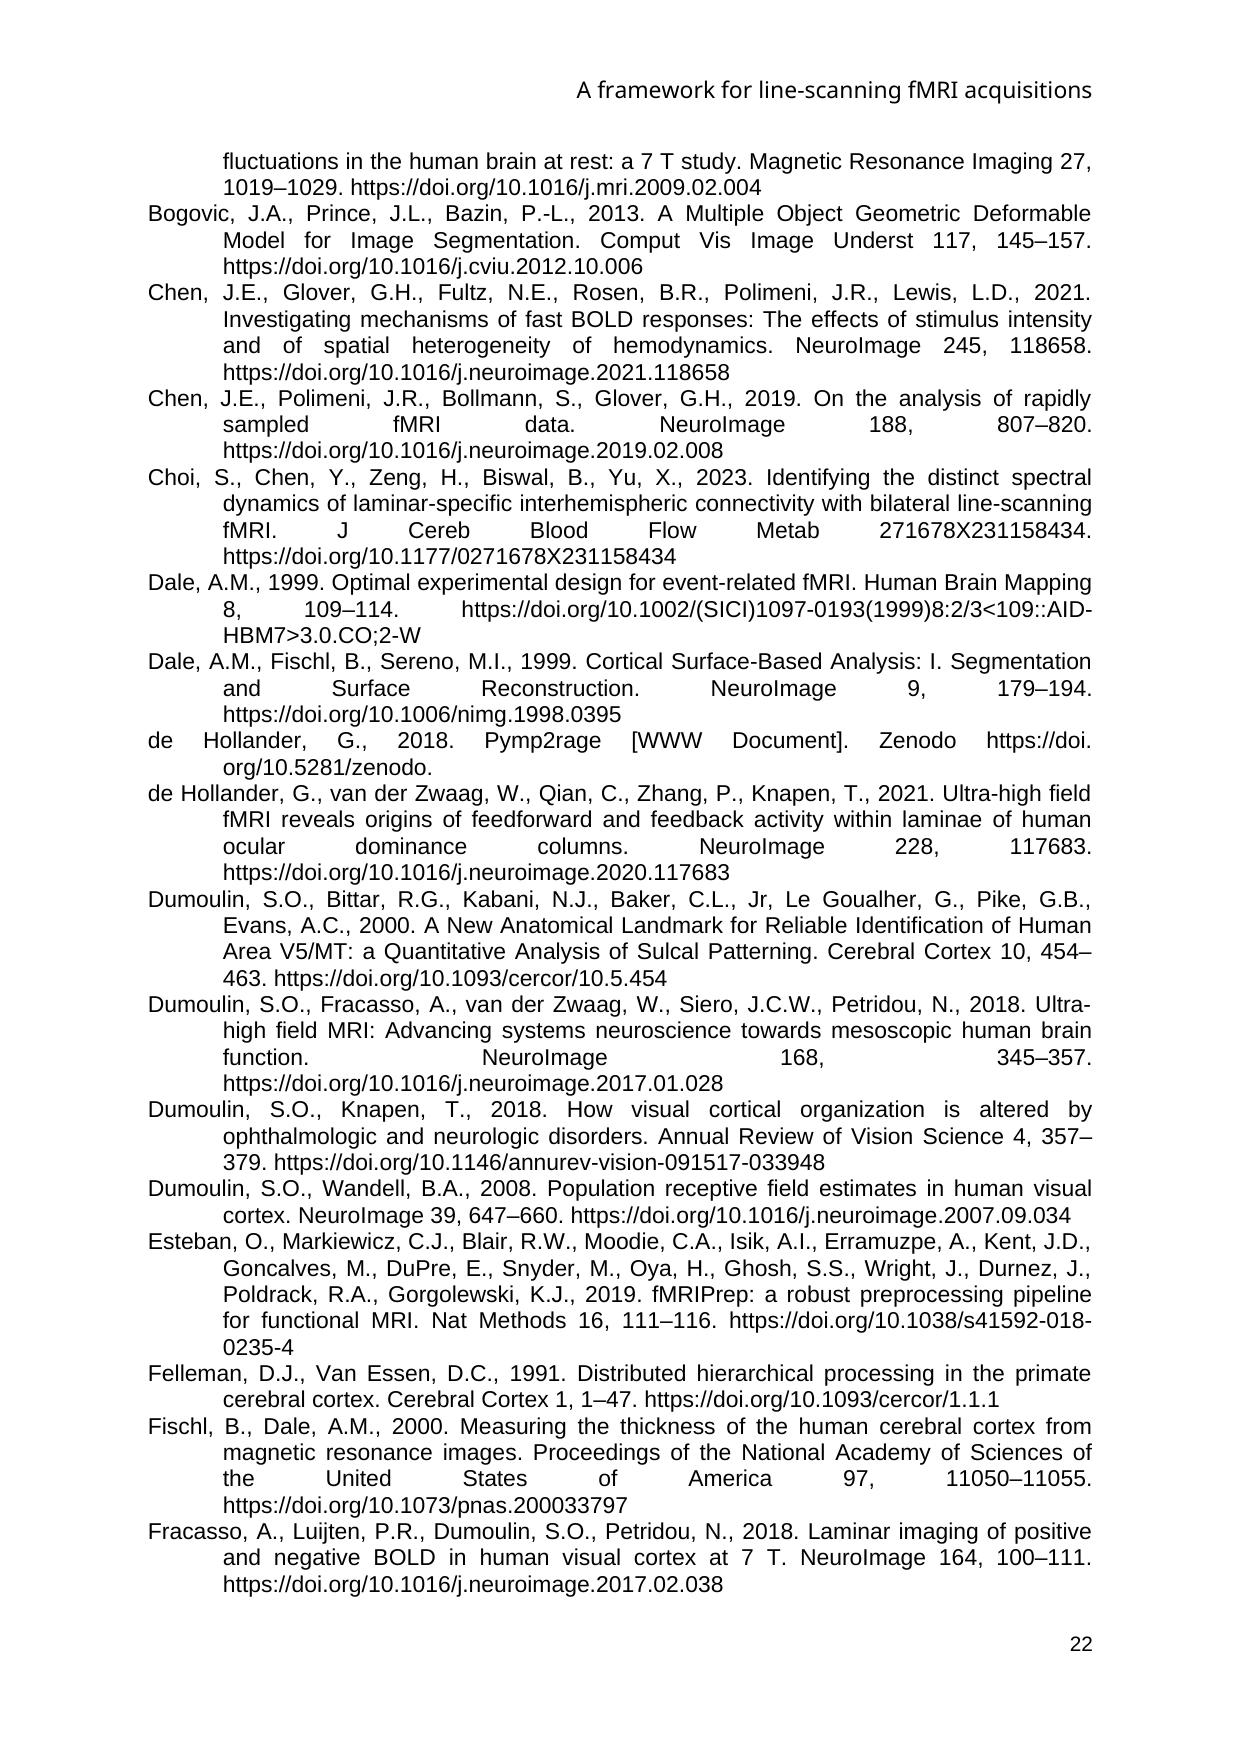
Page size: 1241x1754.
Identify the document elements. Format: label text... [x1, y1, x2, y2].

text Chen, J.E., Glover, G.H., Fultz, N.E., Rosen, B.R., Polimeni, J.R., Lewis, L.D., 2021. Investigating mechanisms of fast BOLD responses: The effects of stimulus intensity and of spatial heterogeneity of hemodynamics. NeuroImage 245, 118658. https://doi.org/10.1016/j.neuroimage.2021.118658 [148, 279, 1093, 385]
text Felleman, D.J., Van Essen, D.C., 1991. Distributed hierarchical processing in the primate cerebral cortex. Cerebral Cortex 1, 1–47. https://doi.org/10.1093/cercor/1.1.1 [148, 1360, 1093, 1413]
text de Hollander, G., 2018. Pymp2rage [WWW Document]. Zenodo https://doi. org/10.5281/zenodo. [148, 727, 1093, 780]
text Dumoulin, S.O., Bittar, R.G., Kabani, N.J., Baker, C.L., Jr, Le Goualher, G., Pike, G.B., Evans, A.C., 2000. A New Anatomical Landmark for Reliable Identification of Human Area V5/MT: a Quantitative Analysis of Sulcal Patterning. Cerebral Cortex 10, 454–463. https://doi.org/10.1093/cercor/10.5.454 [148, 886, 1093, 991]
text Bogovic, J.A., Prince, J.L., Bazin, P.-L., 2013. A Multiple Object Geometric Deformable Model for Image Segmentation. Comput Vis Image Underst 117, 145–157. https://doi.org/10.1016/j.cviu.2012.10.006 [148, 200, 1093, 279]
text Dale, A.M., Fischl, B., Sereno, M.I., 1999. Cortical Surface-Based Analysis: I. Segmentation and Surface Reconstruction. NeuroImage 9, 179–194. https://doi.org/10.1006/nimg.1998.0395 [148, 648, 1093, 727]
text Fracasso, A., Luijten, P.R., Dumoulin, S.O., Petridou, N., 2018. Laminar imaging of positive and negative BOLD in human visual cortex at 7 T. NeuroImage 164, 100–111. https://doi.org/10.1016/j.neuroimage.2017.02.038 [148, 1518, 1093, 1597]
text de Hollander, G., van der Zwaag, W., Qian, C., Zhang, P., Knapen, T., 2021. Ultra-high field fMRI reveals origins of feedforward and feedback activity within laminae of human ocular dominance columns. NeuroImage 228, 117683. https://doi.org/10.1016/j.neuroimage.2020.117683 [148, 780, 1093, 886]
text Esteban, O., Markiewicz, C.J., Blair, R.W., Moodie, C.A., Isik, A.I., Erramuzpe, A., Kent, J.D., Goncalves, M., DuPre, E., Snyder, M., Oya, H., Ghosh, S.S., Wright, J., Durnez, J., Poldrack, R.A., Gorgolewski, K.J., 2019. fMRIPrep: a robust preprocessing pipeline for functional MRI. Nat Methods 16, 111–116. https://doi.org/10.1038/s41592-018-0235-4 [148, 1228, 1093, 1360]
text Dumoulin, S.O., Knapen, T., 2018. How visual cortical organization is altered by ophthalmologic and neurologic disorders. Annual Review of Vision Science 4, 357–379. https://doi.org/10.1146/annurev-vision-091517-033948 [148, 1096, 1093, 1175]
text Fischl, B., Dale, A.M., 2000. Measuring the thickness of the human cerebral cortex from magnetic resonance images. Proceedings of the National Academy of Sciences of the United States of America 97, 11050–11055. https://doi.org/10.1073/pnas.200033797 [148, 1413, 1093, 1518]
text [148, 148, 1093, 200]
text Choi, S., Chen, Y., Zeng, H., Biswal, B., Yu, X., 2023. Identifying the distinct spectral dynamics of laminar-specific interhemispheric connectivity with bilateral line-scanning fMRI. J Cereb Blood Flow Metab 271678X231158434. https://doi.org/10.1177/0271678X231158434 [148, 464, 1093, 569]
text Chen, J.E., Polimeni, J.R., Bollmann, S., Glover, G.H., 2019. On the analysis of rapidly sampled fMRI data. NeuroImage 188, 807–820. https://doi.org/10.1016/j.neuroimage.2019.02.008 [148, 385, 1093, 464]
text Dumoulin, S.O., Fracasso, A., van der Zwaag, W., Siero, J.C.W., Petridou, N., 2018. Ultra-high field MRI: Advancing systems neuroscience towards mesoscopic human brain function. NeuroImage 168, 345–357. https://doi.org/10.1016/j.neuroimage.2017.01.028 [148, 991, 1093, 1096]
text Dale, A.M., 1999. Optimal experimental design for event-related fMRI. Human Brain Mapping 8, 109–114. https://doi.org/10.1002/(SICI)1097-0193(1999)8:2/3<109::AID-HBM7>3.0.CO;2-W [148, 569, 1093, 648]
text Dumoulin, S.O., Wandell, B.A., 2008. Population receptive field estimates in human visual cortex. NeuroImage 39, 647–660. https://doi.org/10.1016/j.neuroimage.2007.09.034 [148, 1175, 1093, 1228]
